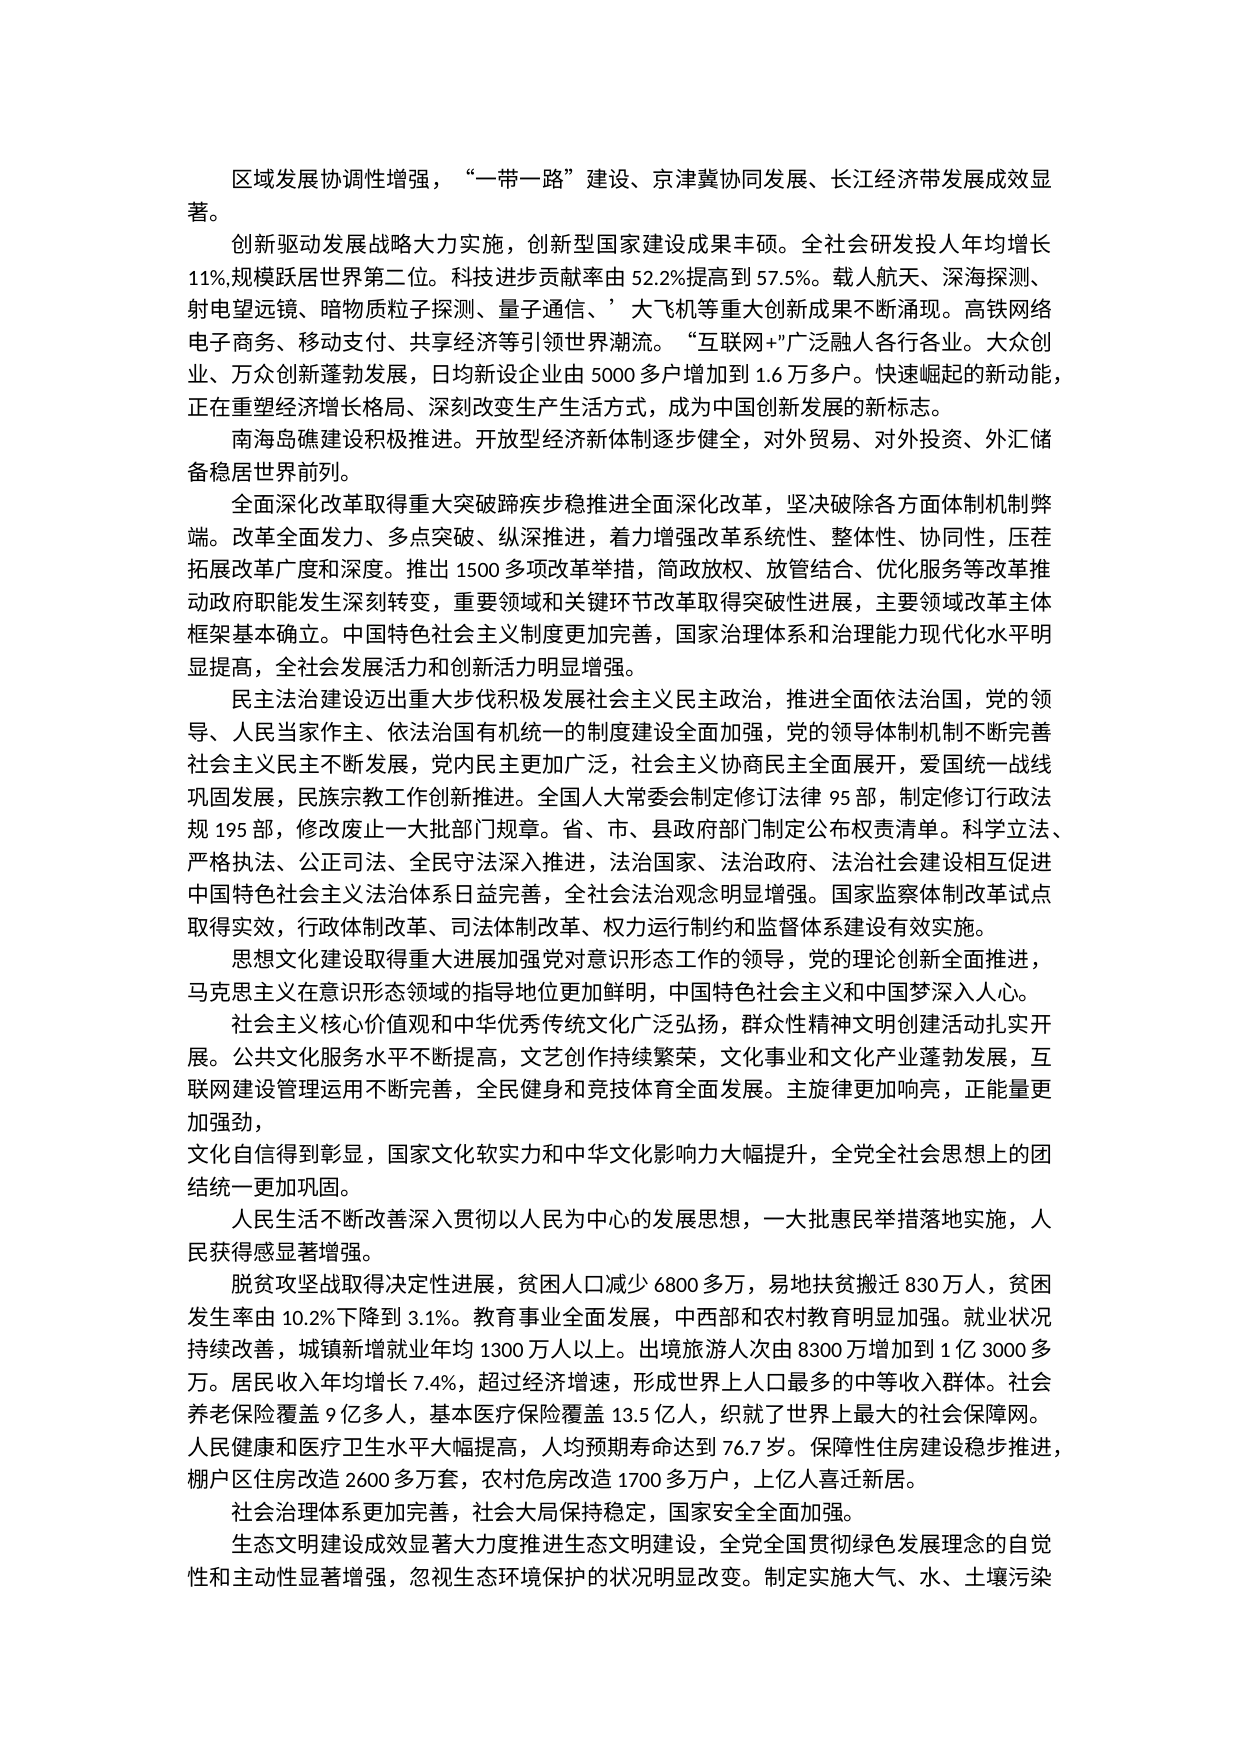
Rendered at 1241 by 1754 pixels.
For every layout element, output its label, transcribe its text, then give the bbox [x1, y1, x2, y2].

text 民主法治建设迈出重大步伐积极发展社会主义民主政治，推进全面依法治国，党的领导、人民当家作主、依法治国有机统一的制度建设全面加强，党的领导体制机制不断完善，社会主义民主不断发展，党内民主更加广泛，社会主义协商民主全面展开，爱国统一战线巩固发展，民族宗教工作创新推进。全国人大常委会制定修订法律95部，制定修订行政法规195部，修改废止一大批部门规章。省、市、县政府部门制定公布权责清单。科学立法、严格执法、公正司法、全民守法深入推进，法治国家、法治政府、法治社会建设相互促进，中国特色社会主义法治体系日益完善，全社会法治观念明显增强。国家监察体制改革试点取得实效，行政体制改革、司法体制改革、权力运行制约和监督体系建设有效实施。 [187, 682, 1053, 942]
text 创新驱动发展战略大力实施，创新型国家建设成果丰硕。全社会研发投人年均增长11%,规模跃居世界第二位。科技进步贡献率由52.2%提高到57.5%。载人航天、深海探测、射电望远镜、暗物质粒子探测、量子通信、’大飞机等重大创新成果不断涌现。高铁网络、电子商务、移动支付、共享经济等引领世界潮流。“互联网+”广泛融人各行各业。大众创业、万众创新蓬勃发展，日均新设企业由5000多户增加到1.6万多户。快速崛起的新动能，正在重塑经济增长格局、深刻改变生产生活方式，成为中国创新发展的新标志。 [187, 227, 1053, 422]
text 人民生活不断改善深入贯彻以人民为中心的发展思想，一大批惠民举措落地实施，人民获得感显著增强。 [187, 1202, 1053, 1267]
text 脱贫攻坚战取得决定性进展，贫困人口减少6800多万，易地扶贫搬迁830万人，贫困发生率由10.2%下降到3.1%。教育事业全面发展，中西部和农村教育明显加强。就业状况持续改善，城镇新增就业年均1300万人以上。出境旅游人次由8300万增加到1亿3000多万。居民收入年均增长7.4%，超过经济增速，形成世界上人口最多的中等收入群体。社会养老保险覆盖9亿多人，基本医疗保险覆盖13.5亿人，织就了世界上最大的社会保障网。人民健康和医疗卫生水平大幅提高，人均预期寿命达到76.7岁。保障性住房建设稳步推进，棚户区住房改造2600多万套，农村危房改造1700多万户，上亿人喜迁新居。 [187, 1267, 1053, 1494]
text 思想文化建设取得重大进展加强党对意识形态工作的领导，党的理论创新全面推进，马克思主义在意识形态领域的指导地位更加鲜明，中国特色社会主义和中国梦深入人心。 [187, 942, 1053, 1007]
text 南海岛礁建设积极推进。开放型经济新体制逐步健全，对外贸易、对外投资、外汇储备稳居世界前列。 [187, 422, 1053, 487]
text 社会主义核心价值观和中华优秀传统文化广泛弘扬，群众性精神文明创建活动扎实开展。公共文化服务水平不断提高，文艺创作持续繁荣，文化事业和文化产业蓬勃发展，互联网建设管理运用不断完善，全民健身和竞技体育全面发展。主旋律更加响亮，正能量更加强劲， [187, 1007, 1053, 1137]
text 全面深化改革取得重大突破蹄疾步稳推进全面深化改革，坚决破除各方面体制机制弊端。改革全面发力、多点突破、纵深推进，着力增强改革系统性、整体性、协同性，压茬拓展改革广度和深度。推岀1500多项改革举措，简政放权、放管结合、优化服务等改革推动政府职能发生深刻转变，重要领域和关键环节改革取得突破性进展，主要领域改革主体框架基本确立。中国特色社会主义制度更加完善，国家治理体系和治理能力现代化水平明显提髙，全社会发展活力和创新活力明显增强。 [187, 487, 1053, 682]
text 社会治理体系更加完善，社会大局保持稳定，国家安全全面加强。 [187, 1494, 1053, 1527]
text 区域发展协调性增强，“一带一路”建设、京津冀协同发展、长江经济带发展成效显著。 [187, 162, 1053, 227]
text 文化自信得到彰显，国家文化软实力和中华文化影响力大幅提升，全党全社会思想上的团结统一更加巩固。 [187, 1137, 1053, 1202]
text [187, 1527, 1053, 1592]
